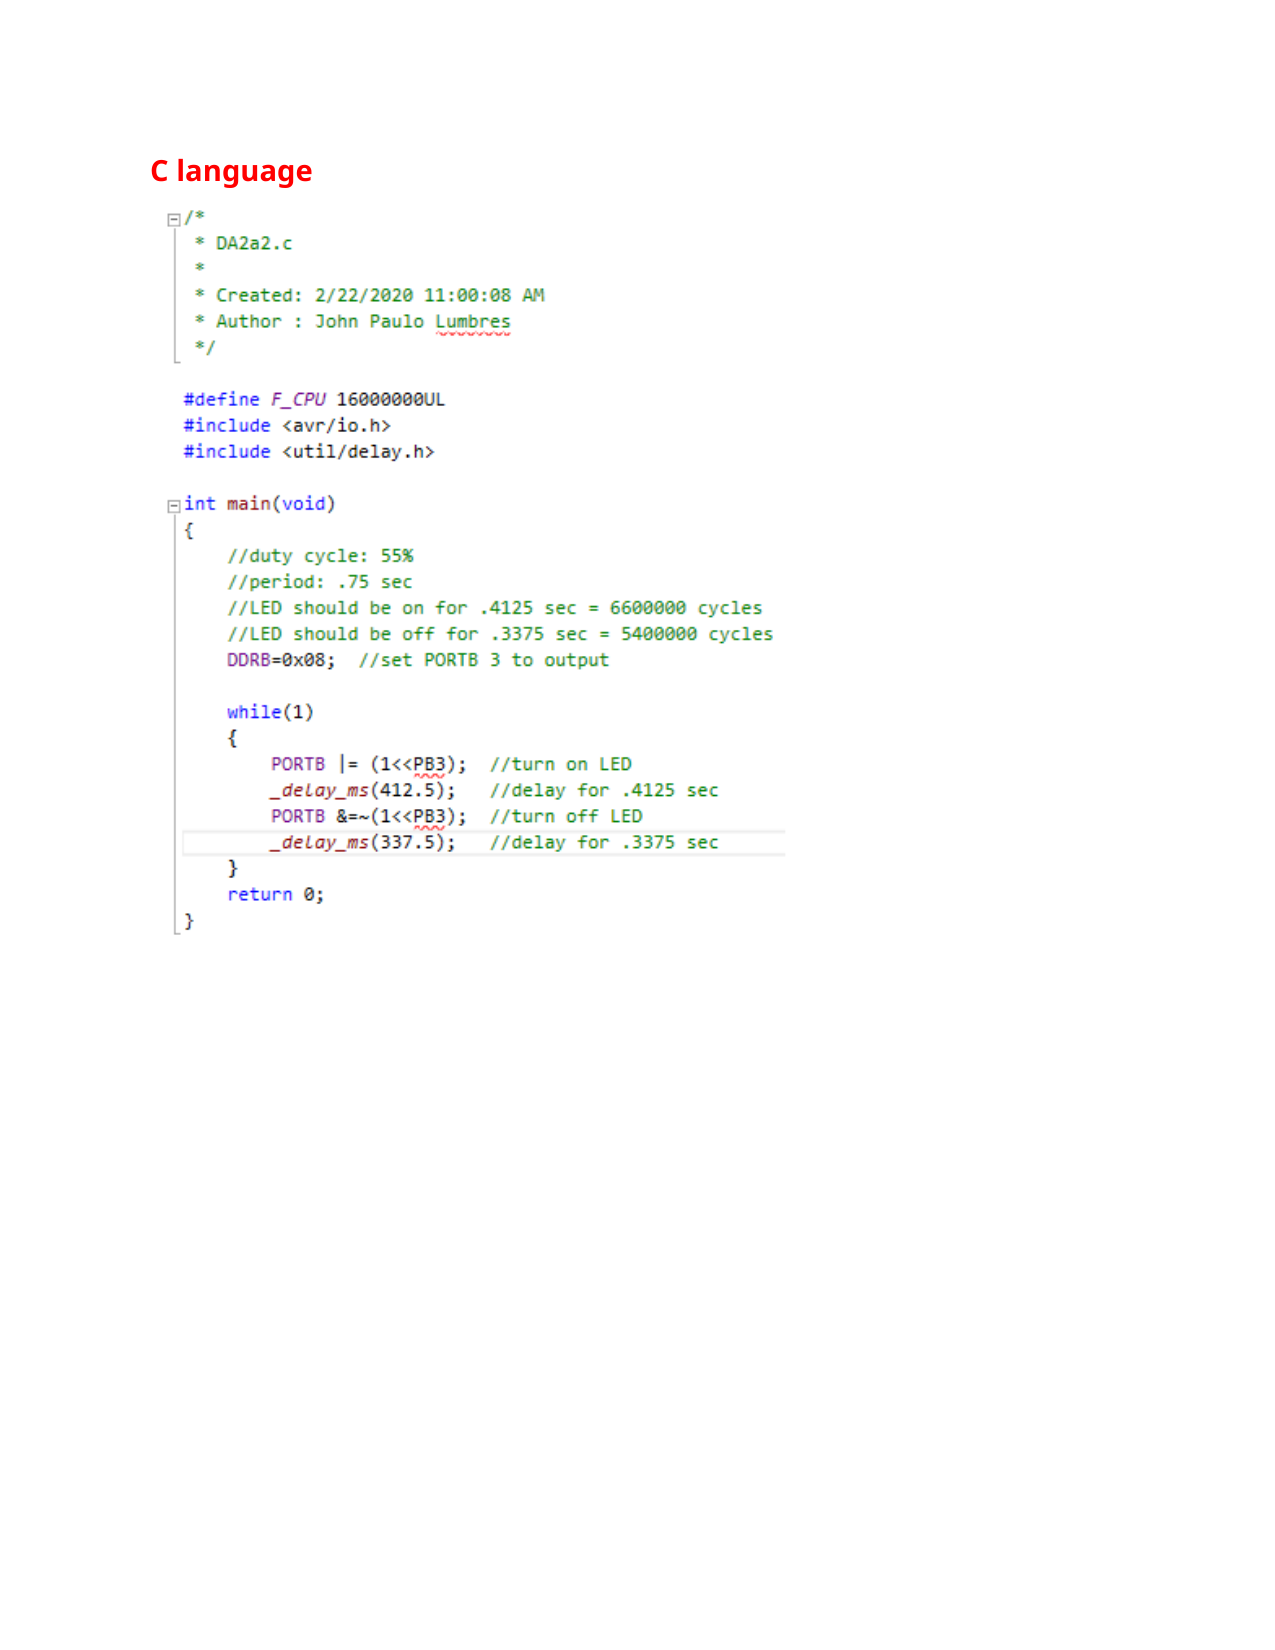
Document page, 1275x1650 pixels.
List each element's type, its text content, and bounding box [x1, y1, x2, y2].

text C language [150, 150, 1125, 190]
picture [150, 209, 786, 948]
